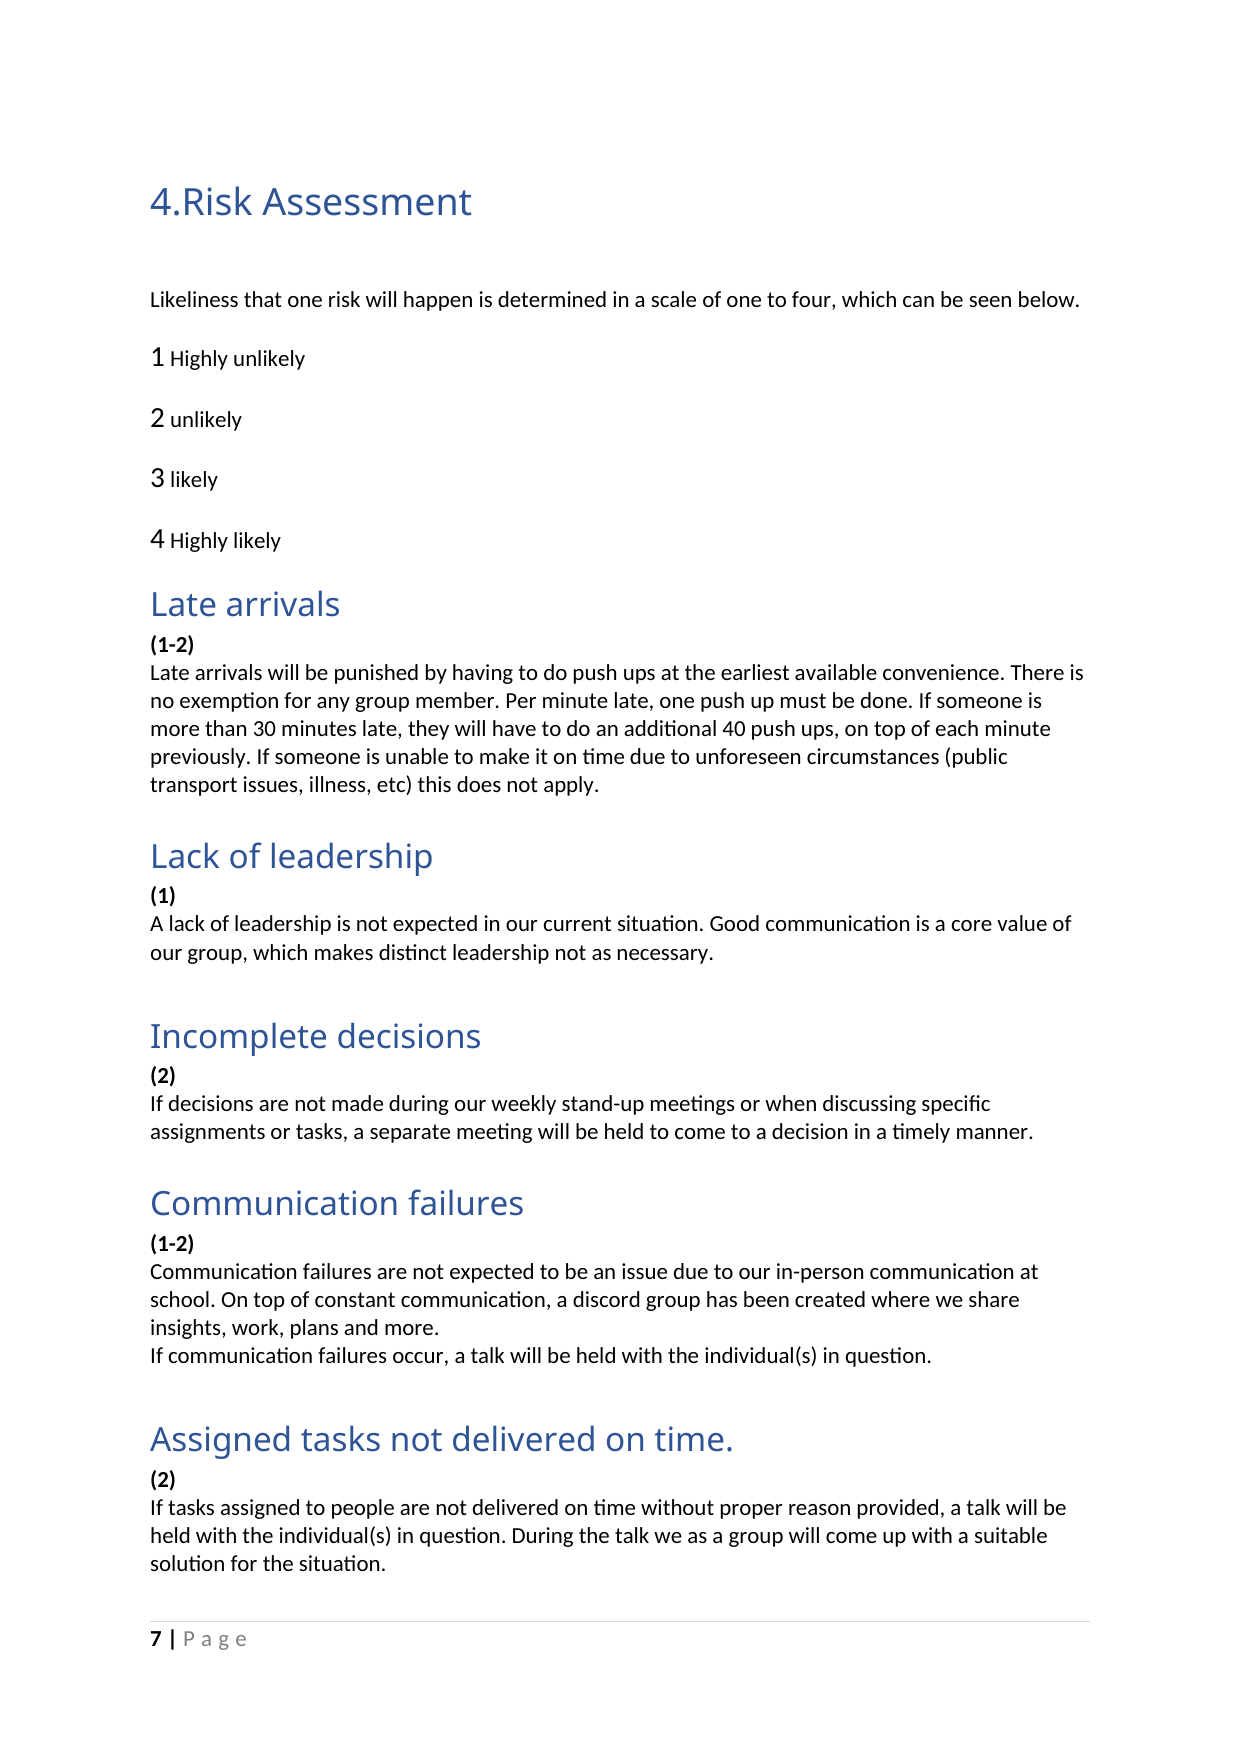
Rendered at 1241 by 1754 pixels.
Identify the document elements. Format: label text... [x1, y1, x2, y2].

text (1-2) [150, 1229, 1090, 1257]
text (1-2) [150, 630, 1090, 658]
subtitle Assigned tasks not delivered on time. [150, 1416, 1090, 1462]
text 1 Highly unlikely [150, 338, 1090, 374]
text Likeliness that one risk will happen is determined in a scale of one to four, which can be seen below. [150, 285, 1090, 313]
subtitle 4.Risk Assessment [150, 175, 1090, 226]
subtitle Late arrivals [150, 581, 1090, 626]
text (2) [150, 1061, 1090, 1089]
subtitle Communication failures [150, 1180, 1090, 1226]
subtitle Lack of leadership [150, 833, 1090, 878]
text 2 unlikely [150, 399, 1090, 434]
text A lack of leadership is not expected in our current situation. Good communication is a core value of our group, which makes distinct leadership not as necessary. [150, 909, 1090, 966]
text Communication failures are not expected to be an issue due to our in-person communication at school. On top of constant communication, a discord group has been created where we share insights, work, plans and more. [150, 1257, 1090, 1341]
text If tasks assigned to people are not delivered on time without proper reason provided, a talk will be held with the individual(s) in question. During the talk we as a group will come up with a suitable solution for the situation. [150, 1493, 1090, 1577]
text (2) [150, 1465, 1090, 1493]
text Late arrivals will be punished by having to do push ups at the earliest available convenience. There is no exemption for any group member. Per minute late, one push up must be done. If someone is more than 30 minutes late, they will have to do an additional 40 push ups, on top of each minute previously. If someone is unable to make it on time due to unforeseen circumstances (public transport issues, illness, etc) this does not apply. [150, 658, 1090, 798]
text 3 likely [150, 459, 1090, 495]
text (1) [150, 882, 1090, 909]
text If decisions are not made during our weekly stand-up meetings or when discussing specific assignments or tasks, a separate meeting will be held to come to a decision in a timely manner. [150, 1089, 1090, 1146]
subtitle Incomplete decisions [150, 1012, 1090, 1058]
text If communication failures occur, a talk will be held with the individual(s) in question. [150, 1341, 1090, 1369]
text 4 Highly likely [150, 520, 1090, 556]
